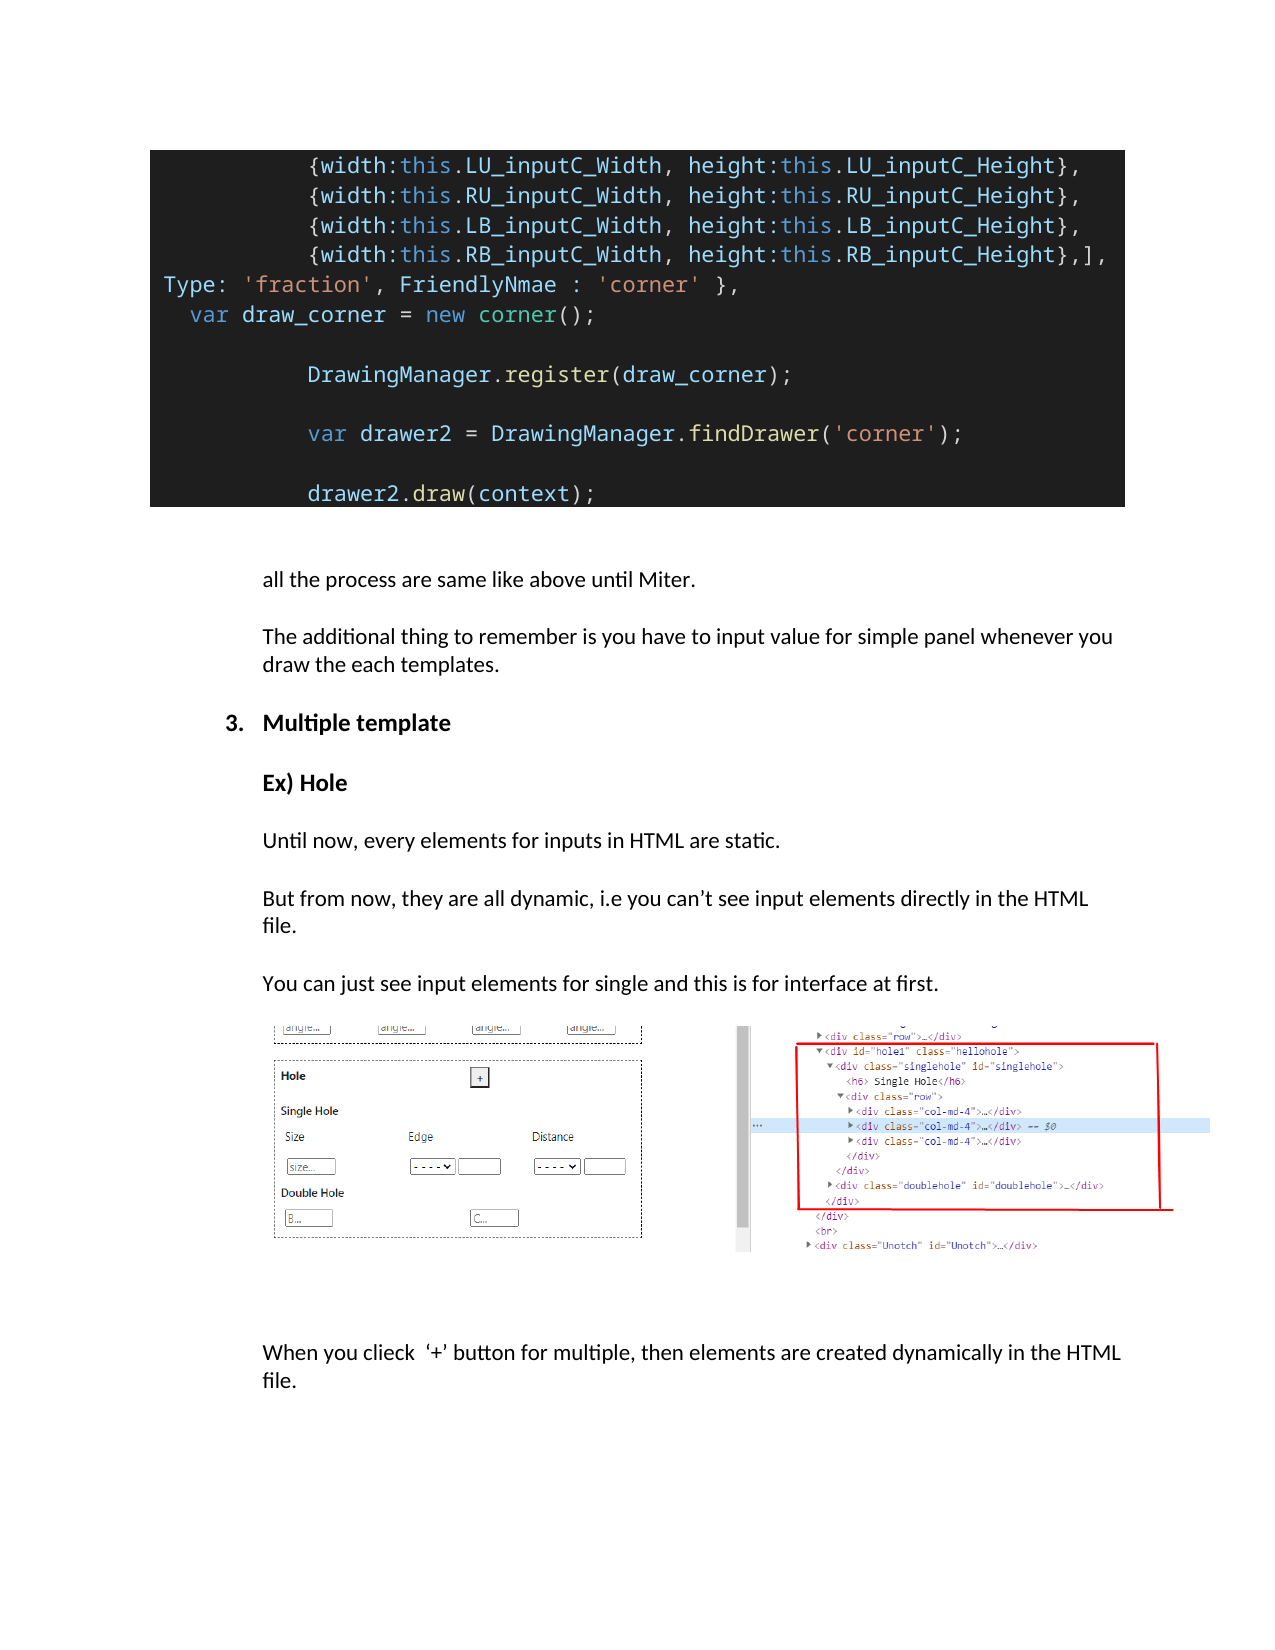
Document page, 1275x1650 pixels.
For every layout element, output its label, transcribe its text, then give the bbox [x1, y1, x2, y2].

text Until now, every elements for inputs in HTML are static. [262, 826, 1125, 854]
text DrawingManager.register(draw_corner); [150, 358, 1125, 388]
text {width:this.LB_inputC_Width, height:this.LB_inputC_Height}, [150, 209, 1125, 239]
text var draw_corner = new corner(); [150, 299, 1125, 329]
text Ex) Hole [262, 767, 1125, 797]
text var drawer2 = DrawingManager.findDrawer('corner'); [150, 418, 1125, 448]
text The additional thing to remember is you have to input value for simple panel whenever you draw the each templates. [262, 622, 1125, 678]
text But from now, they are all dynamic, i.e you can’t see input elements directly in the HTML file. [262, 884, 1125, 940]
text {width:this.LU_inputC_Width, height:this.LU_inputC_Height}, [150, 150, 1125, 180]
picture [262, 1026, 1210, 1252]
text {width:this.RB_inputC_Width, height:this.RB_inputC_Height},], Type: 'fraction', FriendlyNmae : 'corner' }, [150, 239, 1125, 299]
text You can just see input elements for single and this is for interface at first. [262, 969, 1125, 997]
text drawer2.draw(context); [150, 478, 1125, 507]
list Multiple template [225, 707, 1125, 738]
text all the process are same like above until Miter. [262, 565, 1125, 593]
text When you clieck ‘+’ button for multiple, then elements are created dynamically in the HTML file. [262, 1338, 1125, 1394]
text {width:this.RU_inputC_Width, height:this.RU_inputC_Height}, [150, 180, 1125, 209]
